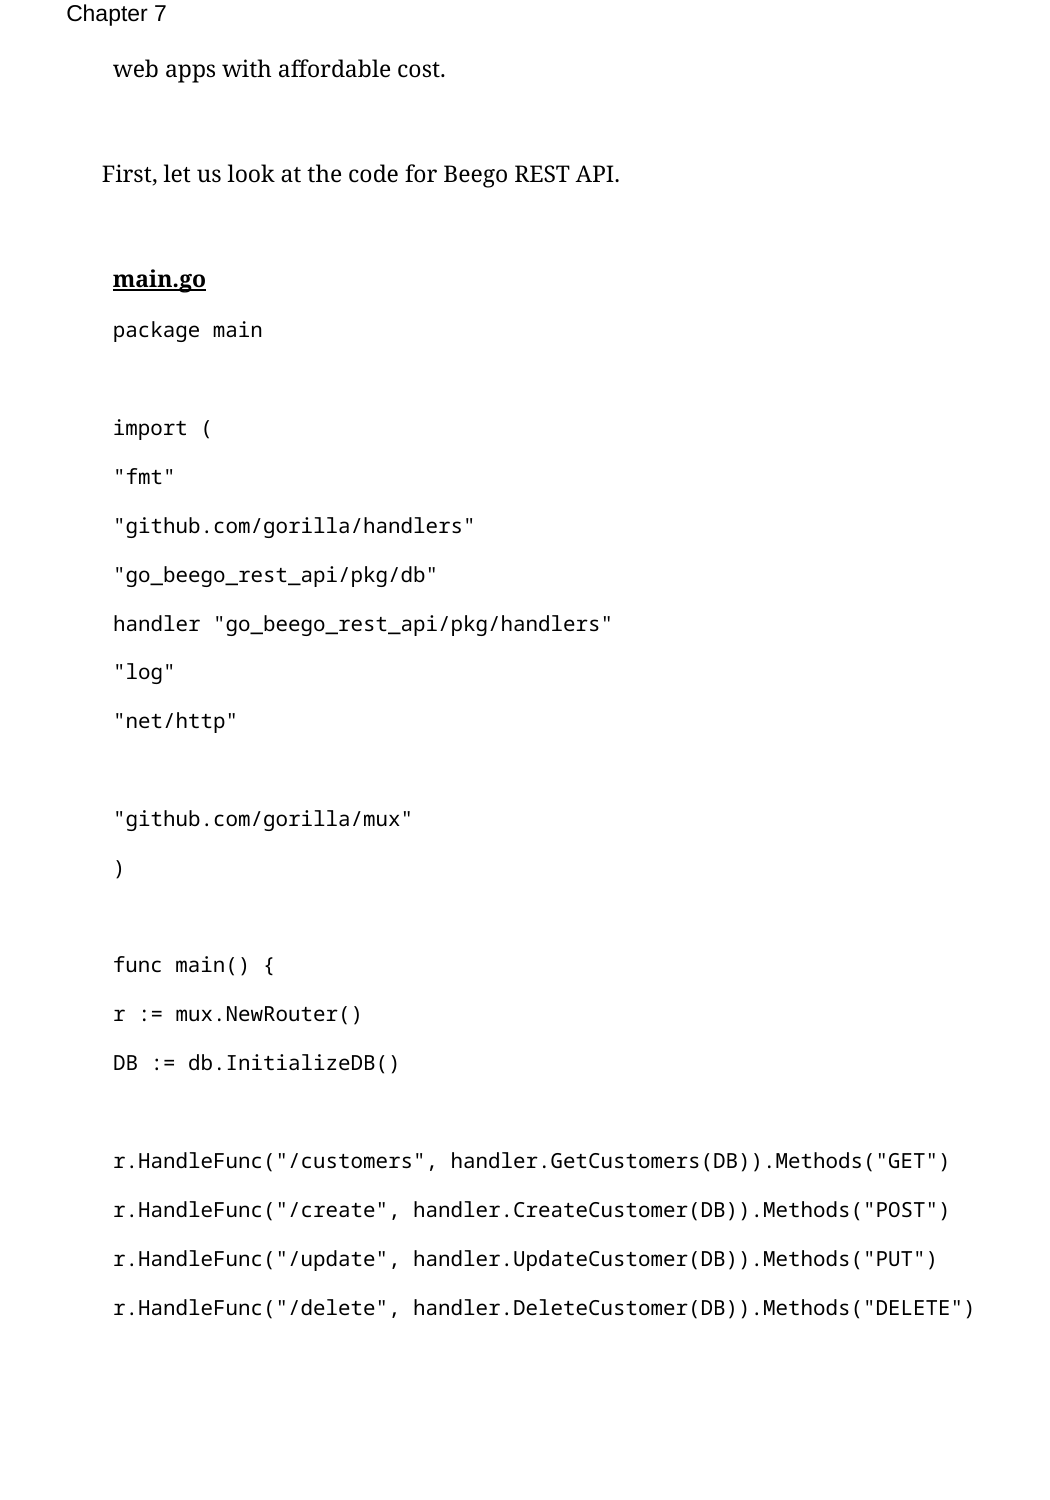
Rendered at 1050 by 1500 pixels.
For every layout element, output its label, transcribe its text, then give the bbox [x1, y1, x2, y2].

text "fmt" [113, 462, 981, 491]
text "github.com/gorilla/mux" [113, 804, 981, 832]
text handler "go_beego_rest_api/pkg/handlers" [113, 609, 981, 637]
text "github.com/gorilla/handlers" [113, 511, 981, 539]
text r.HandleFunc("/customers", handler.GetCustomers(DB)).Methods("GET") [113, 1146, 981, 1174]
text ) [113, 853, 981, 881]
text r.HandleFunc("/create", handler.CreateCustomer(DB)).Methods("POST") [113, 1195, 981, 1223]
text main.go [113, 263, 981, 294]
text "net/http" [113, 706, 981, 735]
text "go_beego_rest_api/pkg/db" [113, 560, 981, 588]
text First, let us look at the code for Beego REST API. [66, 158, 981, 189]
text func main() { [113, 951, 981, 979]
text DB := db.InitializeDB() [113, 1048, 981, 1077]
text import ( [113, 413, 981, 442]
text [113, 53, 981, 84]
text r.HandleFunc("/delete", handler.DeleteCustomer(DB)).Methods("DELETE") [113, 1293, 981, 1321]
text "log" [113, 657, 981, 686]
text package main [113, 316, 981, 344]
text r.HandleFunc("/update", handler.UpdateCustomer(DB)).Methods("PUT") [113, 1244, 981, 1272]
text r := mux.NewRouter() [113, 999, 981, 1028]
